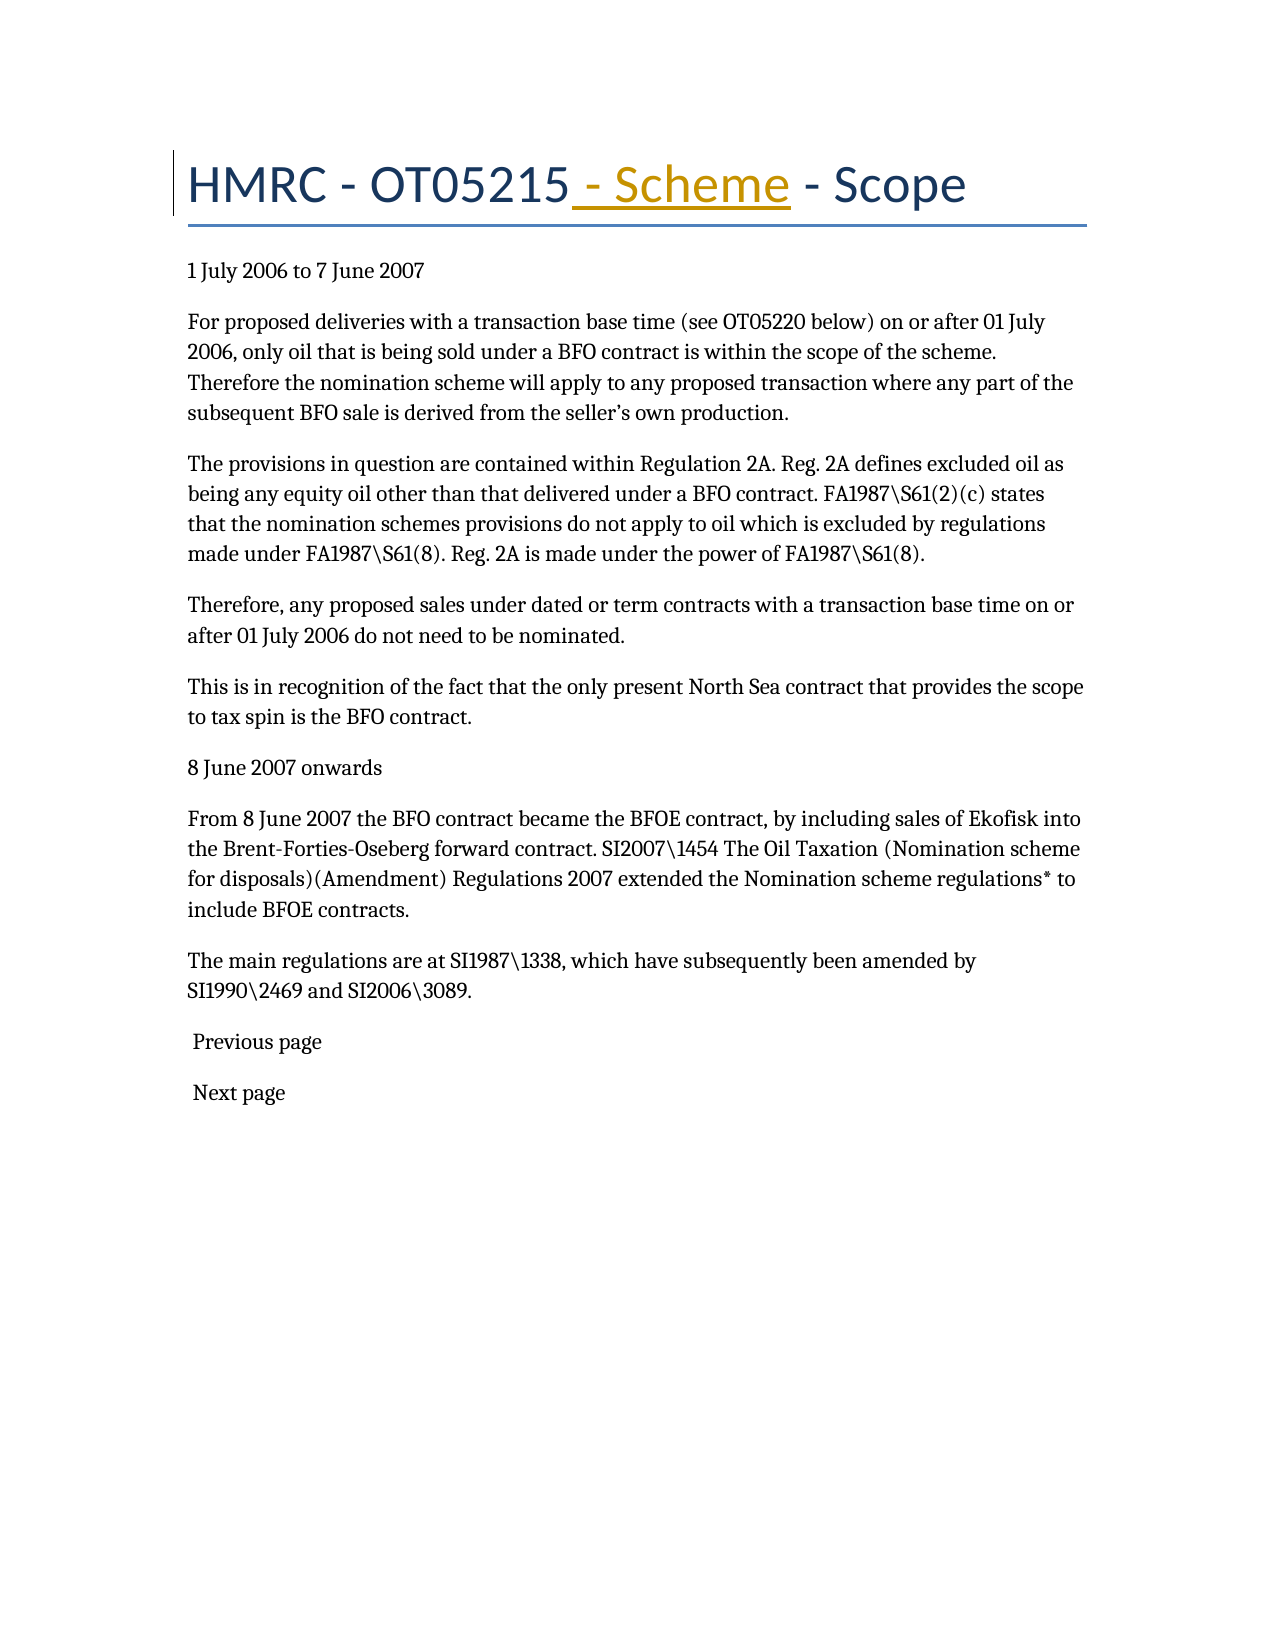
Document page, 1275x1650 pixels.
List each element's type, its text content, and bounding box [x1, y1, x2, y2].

text Therefore, any proposed sales under dated or term contracts with a transaction base time on or after 01 July 2006 do not need to be nominated. [187, 592, 1087, 649]
text 8 June 2007 onwards [187, 755, 1087, 781]
text The main regulations are at SI1987\1338, which have subsequently been amended by SI1990\2469 and SI2006\3089. [187, 947, 1087, 1004]
text For proposed deliveries with a transaction base time (see OT05220 below) on or after 01 July 2006, only oil that is being sold under a BFO contract is within the scope of the scheme. Therefore the nomination scheme will apply to any proposed transaction where any part of the subsequent BFO sale is derived from the seller’s own production. [187, 309, 1087, 426]
text Previous page [187, 1029, 1087, 1055]
text Next page [187, 1080, 1087, 1106]
title HMRC - OT05215 - Scope [187, 150, 1087, 227]
text The provisions in question are contained within Regulation 2A. Reg. 2A defines excluded oil as being any equity oil other than that delivered under a BFO contract. FA1987\S61(2)(c) states that the nomination schemes provisions do not apply to oil which is excluded by regulations made under FA1987\S61(8). Reg. 2A is made under the power of FA1987\S61(8). [187, 451, 1087, 567]
text From 8 June 2007 the BFO contract became the BFOE contract, by including sales of Ekofisk into the Brent-Forties-Oseberg forward contract. SI2007\1454 The Oil Taxation (Nomination scheme for disposals)(Amendment) Regulations 2007 extended the Nomination scheme regulations* to include BFOE contracts. [187, 806, 1087, 923]
text This is in recognition of the fact that the only present North Sea contract that provides the scope to tax spin is the BFO contract. [187, 673, 1087, 730]
text 1 July 2006 to 7 June 2007 [187, 258, 1087, 284]
